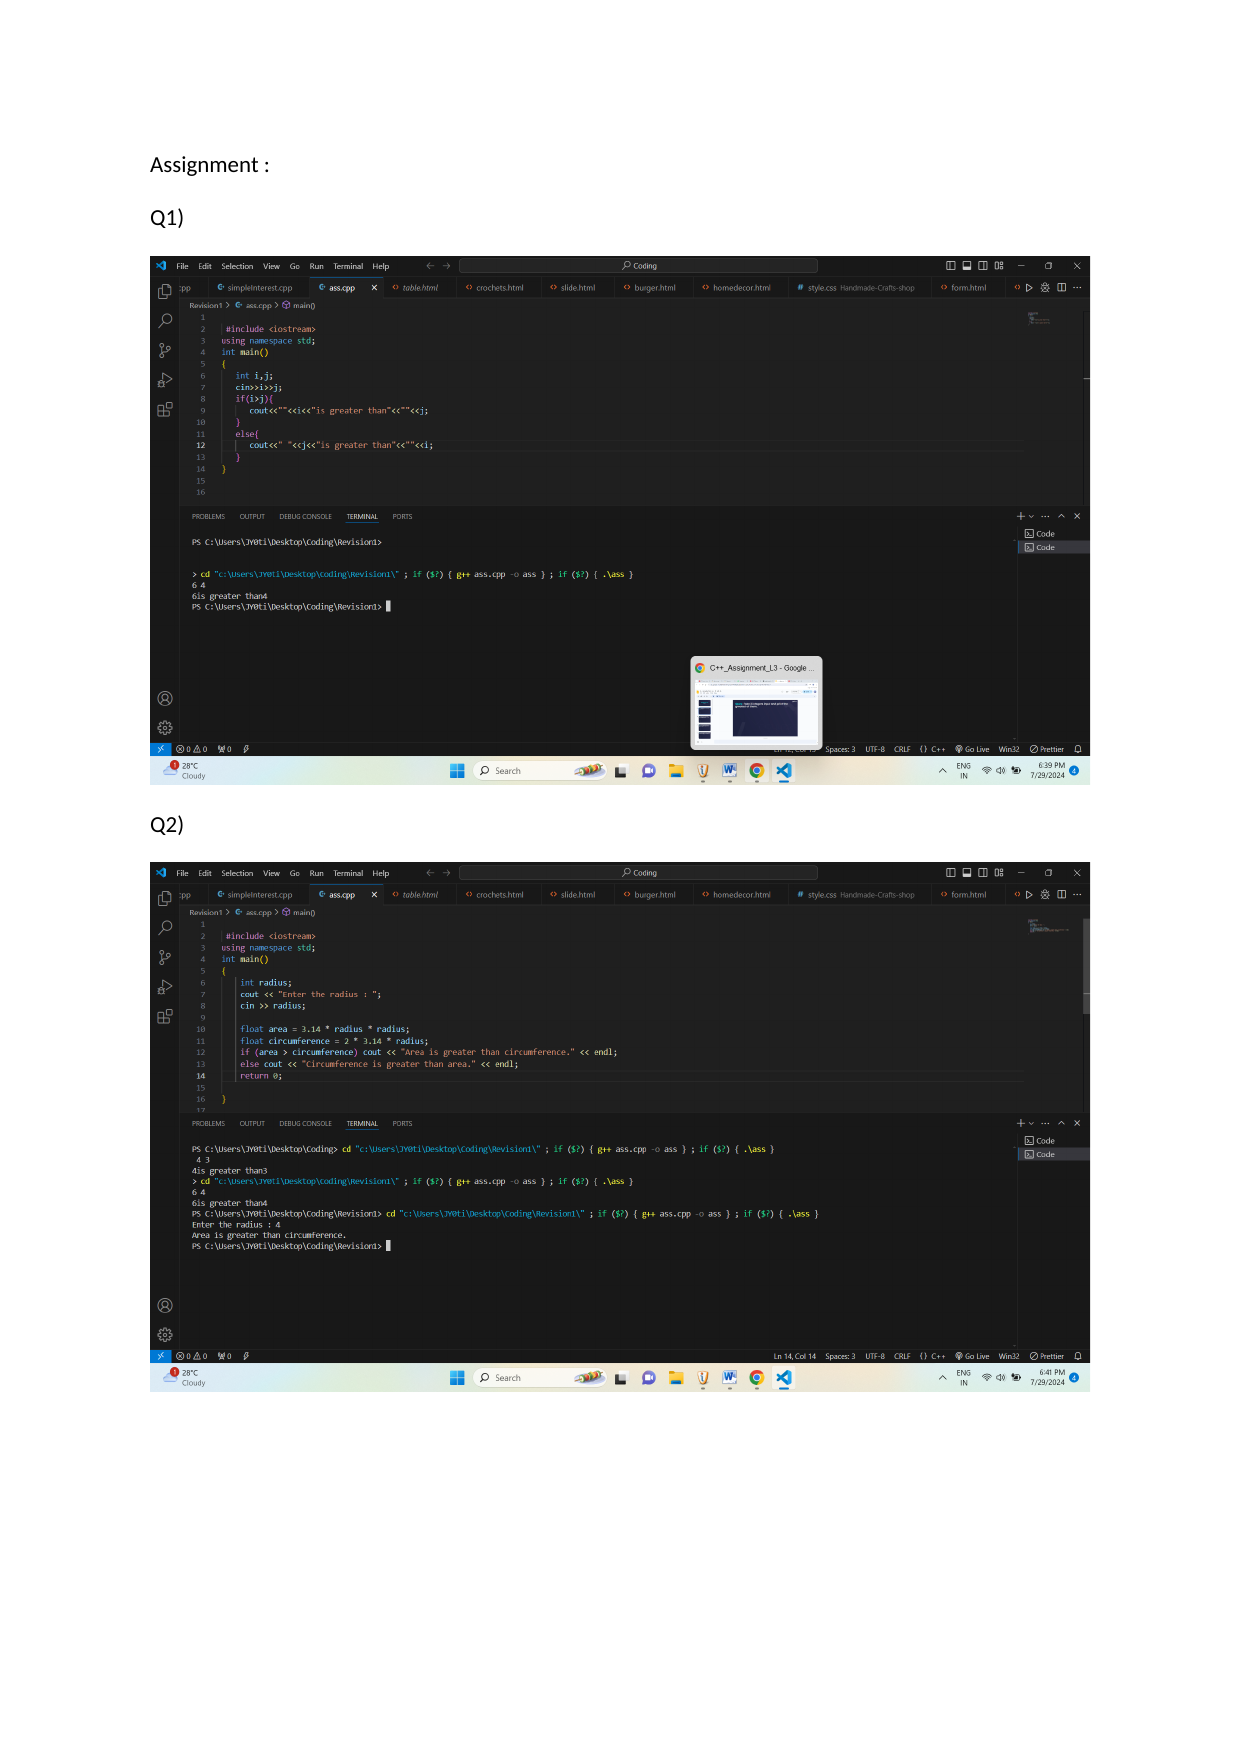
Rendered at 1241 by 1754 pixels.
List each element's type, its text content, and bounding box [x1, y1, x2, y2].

picture [150, 862, 1091, 1392]
text Assignment : [150, 150, 1090, 178]
picture [150, 256, 1091, 785]
text Q2) [150, 810, 1090, 838]
text Q1) [150, 203, 1090, 231]
